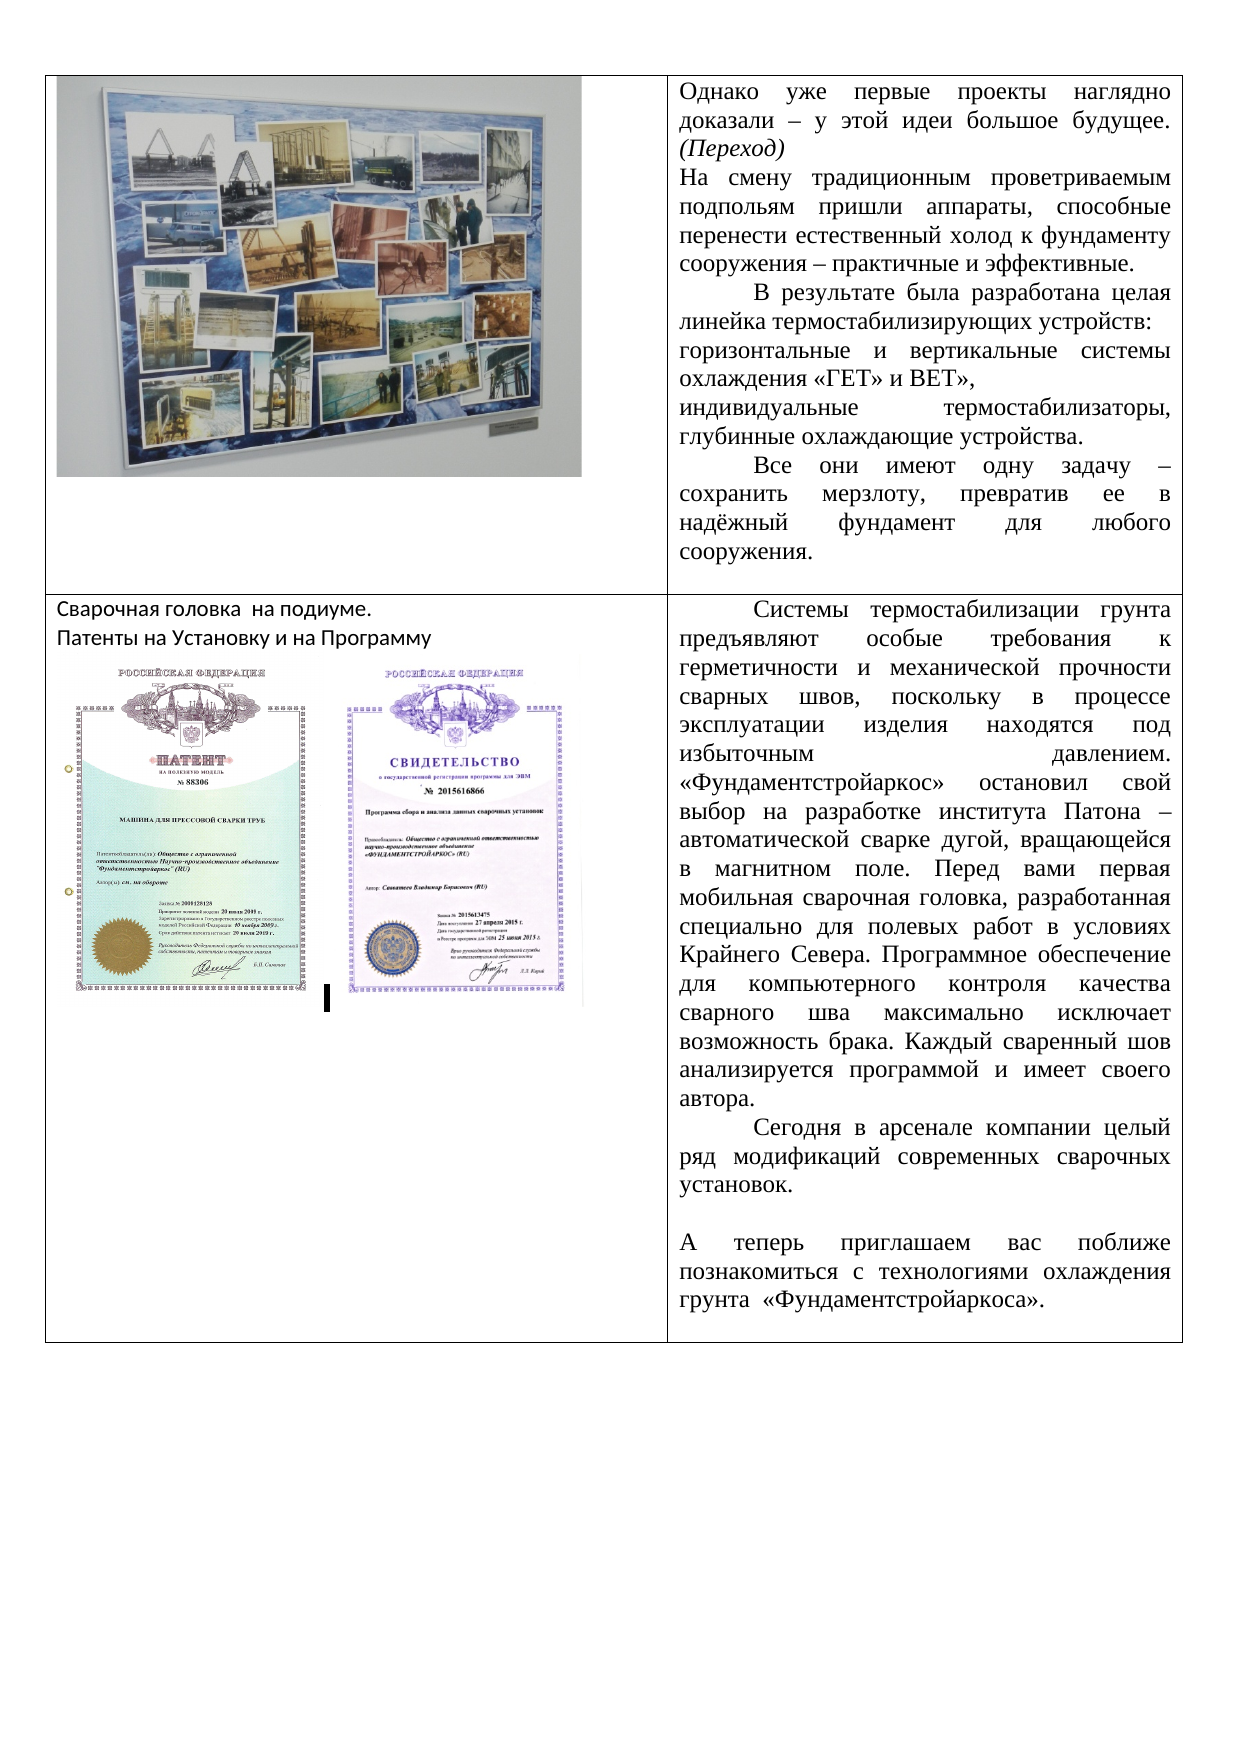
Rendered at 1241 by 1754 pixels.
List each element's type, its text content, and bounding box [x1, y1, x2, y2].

table_cell Сварочная головка на подиуме. Патенты на Установку и на Программу [46, 595, 667, 1342]
picture [56, 76, 582, 477]
table_cell Однако уже первые проекты наглядно доказали – у этой идеи большое будущее. (Переход) На смену традиционным проветриваемым подпольям пришли аппараты, способные перенести естественный холод к фундаменту сооружения – практичные и эффективные. В результате была разработана целая линейка термостабилизирующих устройств: горизонтальные и вертикальные системы охлаждения «ГЕТ» и ВЕТ», индивидуальные термостабилизаторы, глубинные охлаждающие устройства. Все они имеют одну задачу – сохранить мерзлоту, превратив ее в надёжный фундамент для любого сооружения. [668, 76, 1182, 593]
picture [56, 650, 324, 1007]
table_cell Системы термостабилизации грунта предъявляют особые требования к герметичности и механической прочности сварных швов, поскольку в процессе эксплуатации изделия находятся под избыточным давлением. «Фундаментстройаркос» остановил свой выбор на разработке института Патона – автоматической сварке дугой, вращающейся в магнитном поле. Перед вами первая мобильная сварочная головка, разработанная специально для полевых работ в условиях Крайнего Севера. Программное обеспечение для компьютерного контроля качества сварного шва максимально исключает возможность брака. Каждый сваренный шов анализируется программой и имеет своего автора. Сегодня в арсенале компании целый ряд модификаций современных сварочных установок. А теперь приглашаем вас поближе познакомиться с технологиями охлаждения грунта «Фундаментстройаркоса». [668, 595, 1182, 1342]
picture [330, 654, 587, 1007]
table_cell [46, 76, 667, 593]
